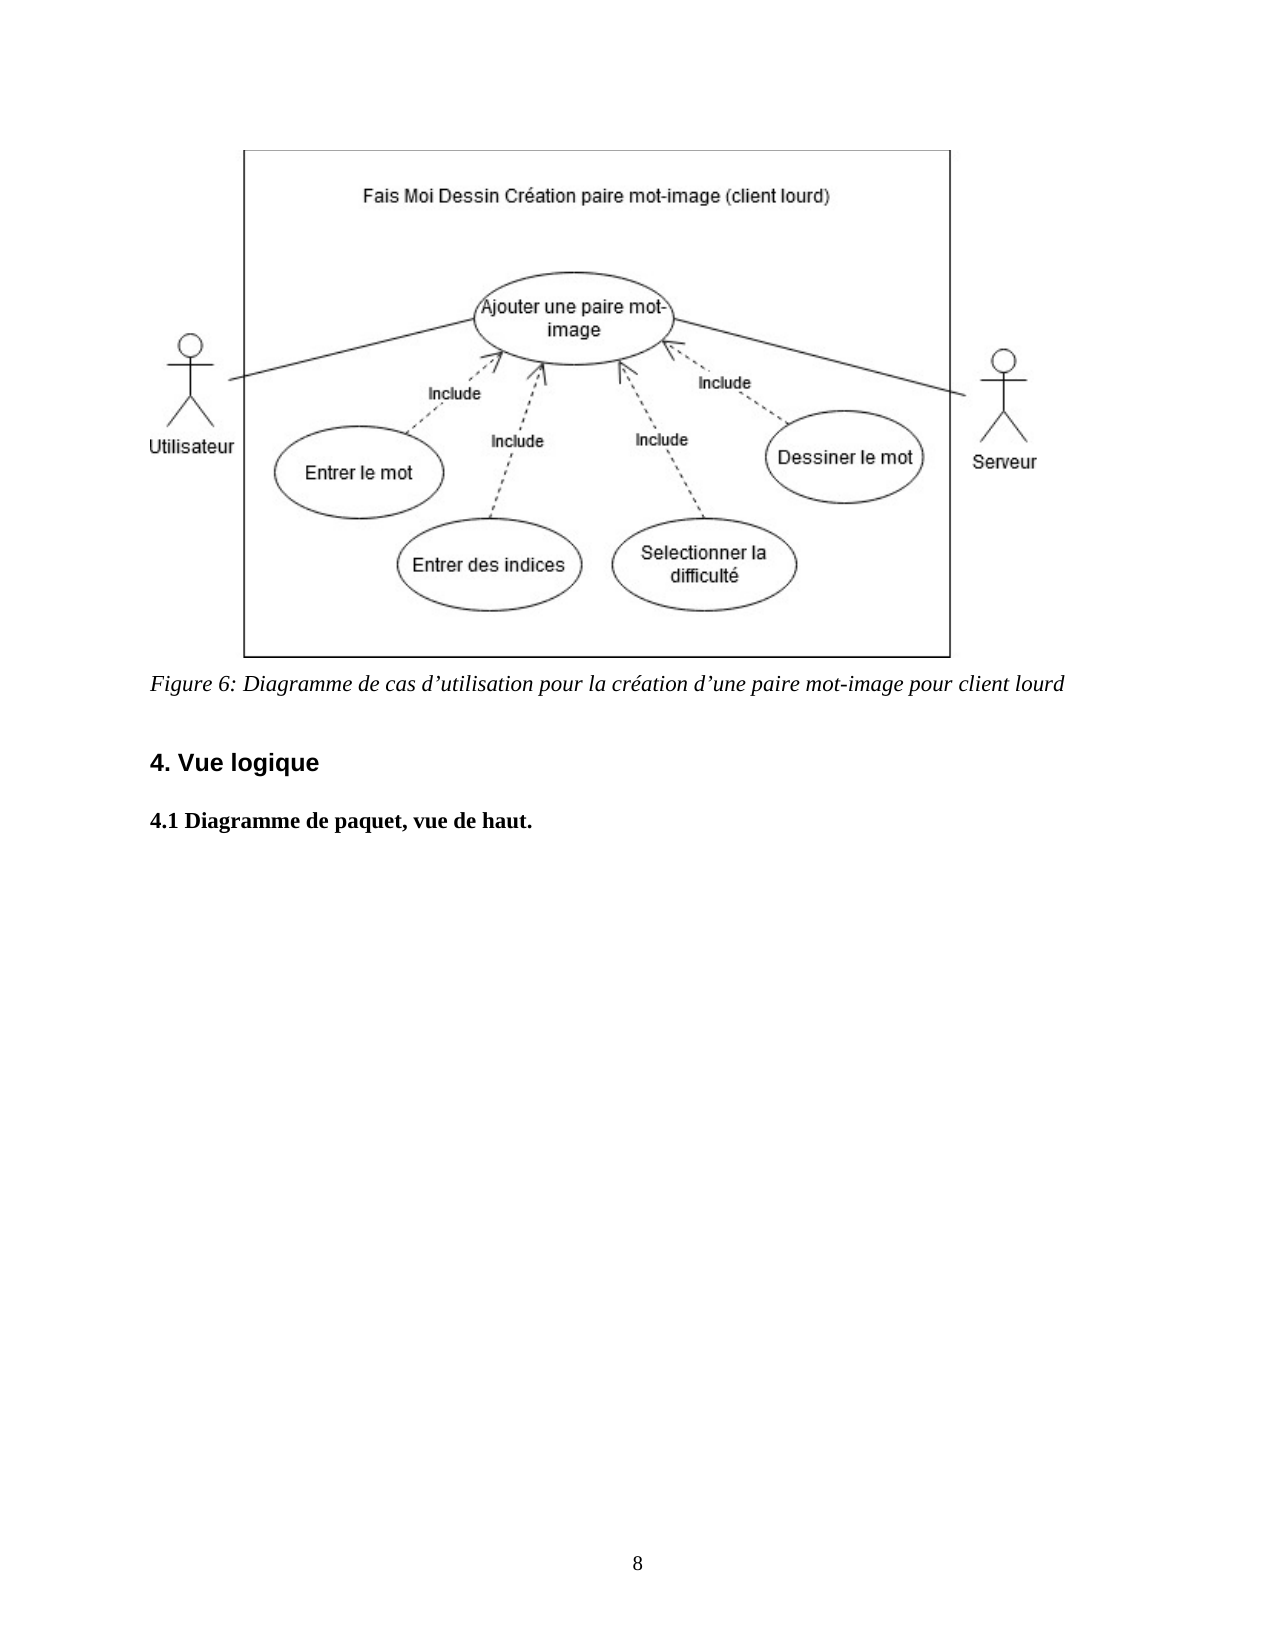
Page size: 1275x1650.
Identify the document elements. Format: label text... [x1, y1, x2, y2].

subtitle 4. Vue logique [150, 748, 1125, 777]
text Figure 6: Diagramme de cas d’utilisation pour la création d’une paire mot-image pour client lourd [150, 670, 1125, 697]
picture [150, 150, 1037, 658]
text 4.1 Diagramme de paquet, vue de haut. [150, 807, 1125, 833]
